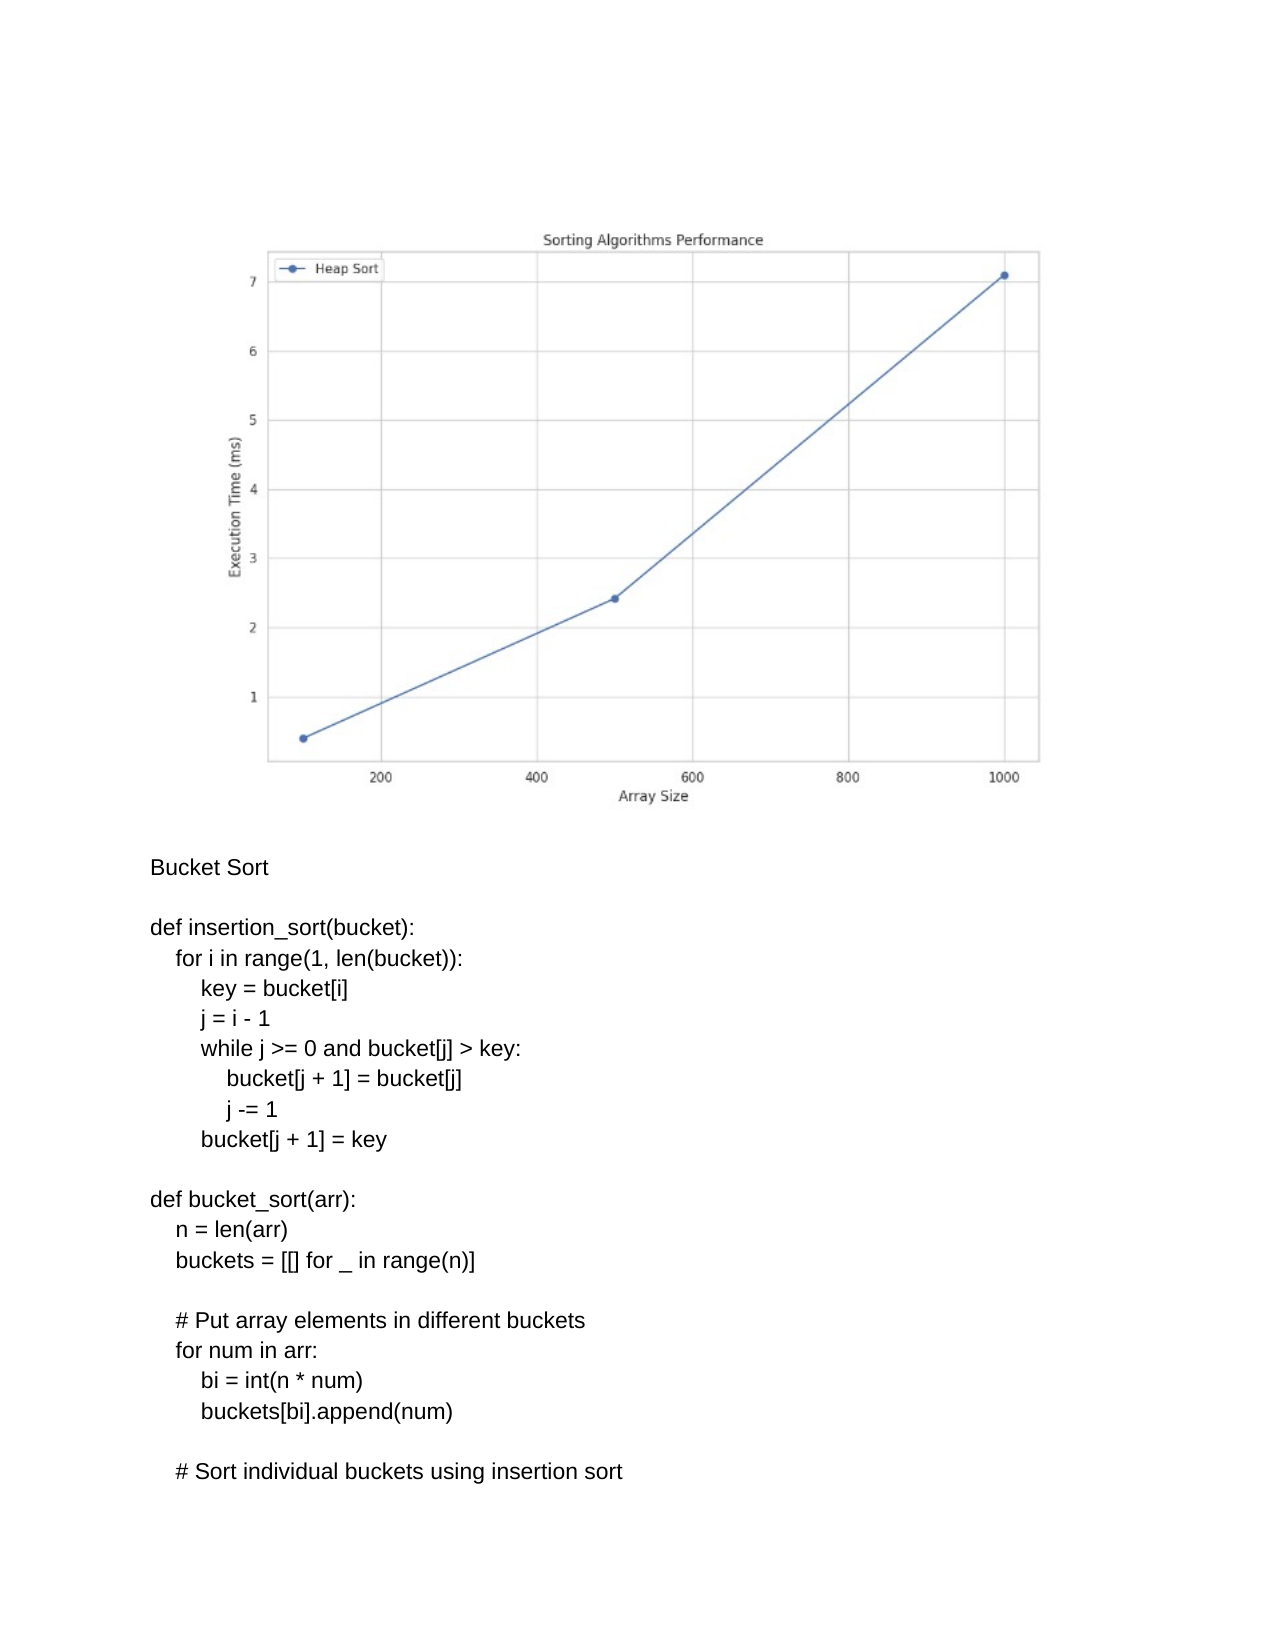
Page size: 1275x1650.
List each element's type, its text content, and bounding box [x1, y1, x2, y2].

text # Sort individual buckets using insertion sort [150, 1458, 1125, 1484]
text j = i - 1 [150, 1005, 1125, 1031]
picture [150, 180, 1125, 820]
text key = bucket[i] [150, 975, 1125, 1001]
text def bucket_sort(arr): [150, 1186, 1125, 1212]
text def insertion_sort(bucket): [150, 914, 1125, 941]
text j -= 1 [150, 1096, 1125, 1122]
text for num in arr: [150, 1337, 1125, 1363]
text Bucket Sort [150, 824, 1125, 880]
text buckets[bi].append(num) [150, 1398, 1125, 1424]
text while j >= 0 and bucket[j] > key: [150, 1035, 1125, 1061]
text for i in range(1, len(bucket)): [150, 944, 1125, 971]
text buckets = [[] for _ in range(n)] [150, 1247, 1125, 1273]
text bi = int(n * num) [150, 1367, 1125, 1394]
text bucket[j + 1] = bucket[j] [150, 1065, 1125, 1092]
text bucket[j + 1] = key [150, 1126, 1125, 1152]
text # Put array elements in different buckets [150, 1307, 1125, 1333]
text n = len(arr) [150, 1216, 1125, 1243]
